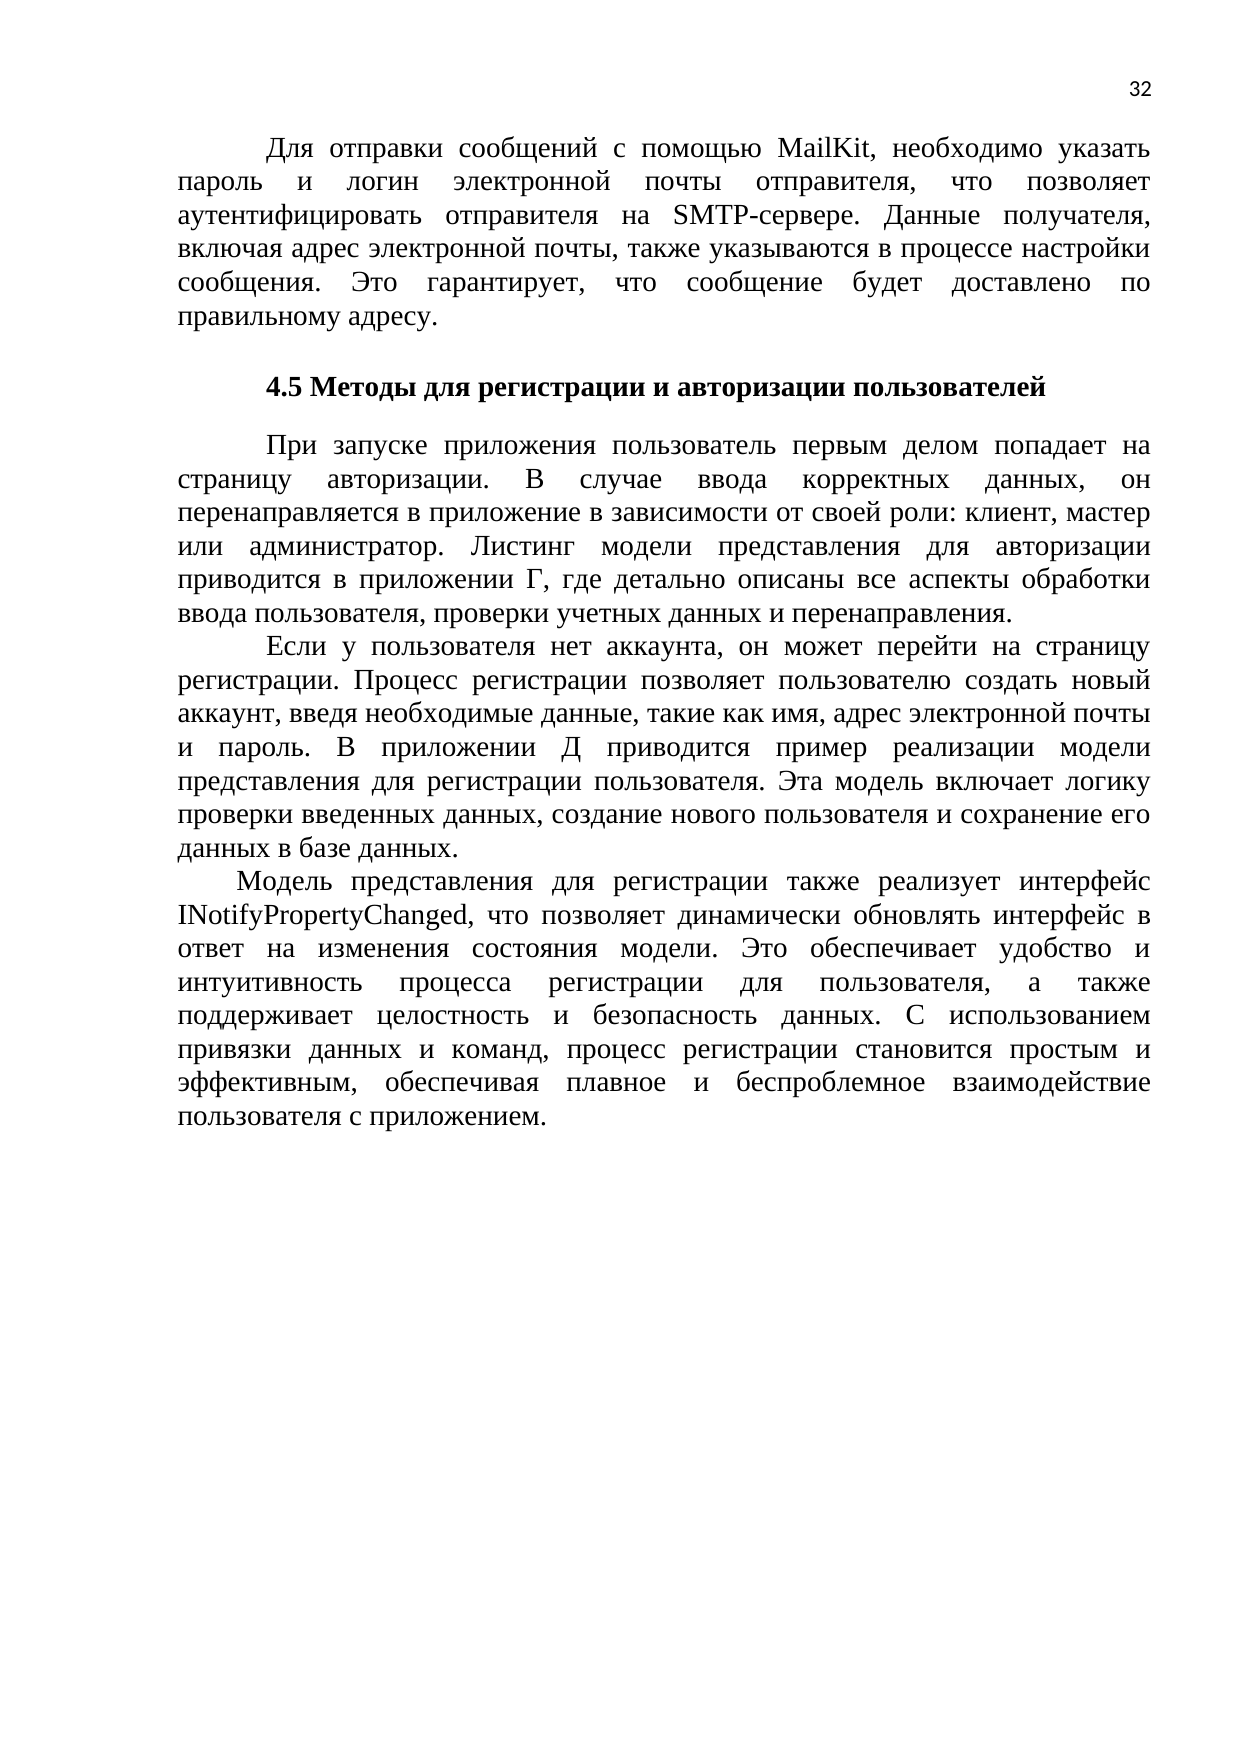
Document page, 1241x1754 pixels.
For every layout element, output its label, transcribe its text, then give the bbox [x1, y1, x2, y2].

text Если у пользователя нет аккаунта, он может перейти на страницу регистрации. Процесс регистрации позволяет пользователю создать новый аккаунт, введя необходимые данные, такие как имя, адрес электронной почты и пароль. В приложении Д приводится пример реализации модели представления для регистрации пользователя. Эта модель включает логику проверки введенных данных, создание нового пользователя и сохранение его данных в базе данных. [177, 628, 1152, 863]
subtitle 4.5 Методы для регистрации и авторизации пользователей [266, 369, 1152, 402]
text При запуске приложения пользователь первым делом попадает на страницу авторизации. В случае ввода корректных данных, он перенаправляется в приложение в зависимости от своей роли: клиент, мастер или администратор. Листинг модели представления для авторизации приводится в приложении Г, где детально описаны все аспекты обработки ввода пользователя, проверки учетных данных и перенаправления. [177, 427, 1152, 628]
text Для отправки сообщений с помощью MailKit, необходимо указать пароль и логин электронной почты отправителя, что позволяет аутентифицировать отправителя на SMTP-сервере. Данные получателя, включая адрес электронной почты, также указываются в процессе настройки сообщения. Это гарантирует, что сообщение будет доставлено по правильному адресу. [177, 130, 1152, 331]
text Модель представления для регистрации также реализует интерфейс INotifyPropertyChanged, что позволяет динамически обновлять интерфейс в ответ на изменения состояния модели. Это обеспечивает удобство и интуитивность процесса регистрации для пользователя, а также поддерживает целостность и безопасность данных. С использованием привязки данных и команд, процесс регистрации становится простым и эффективным, обеспечивая плавное и беспроблемное взаимодействие пользователя с приложением. [177, 863, 1152, 1132]
